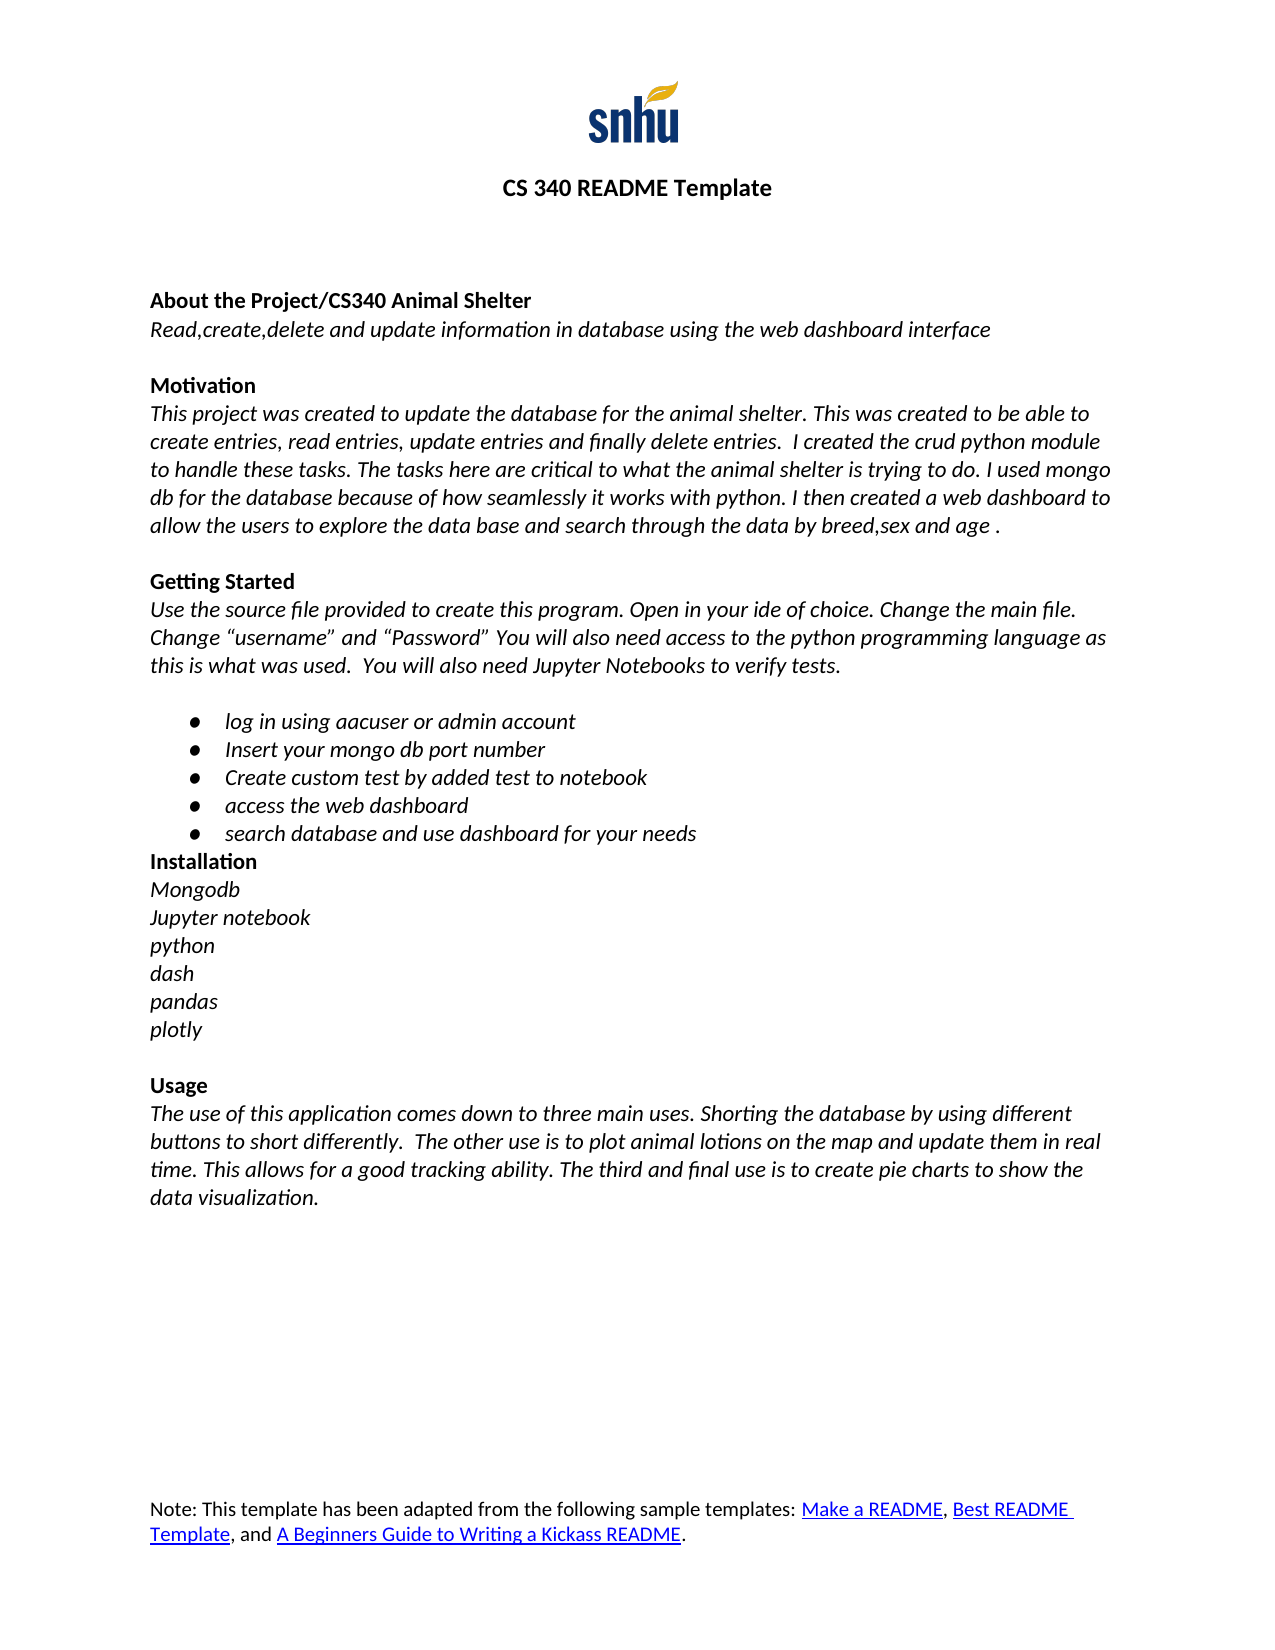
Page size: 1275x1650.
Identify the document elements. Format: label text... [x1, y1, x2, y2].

text Mongodb [150, 875, 1125, 903]
text dash [150, 959, 1125, 987]
subtitle Installation [150, 847, 1125, 875]
picture [568, 75, 707, 152]
subtitle Usage [150, 1071, 1125, 1099]
text plotly [150, 1015, 1125, 1043]
subtitle About the Project/CS340 Animal Shelter [150, 287, 1125, 315]
list search database and use dashboard for your needs [187, 819, 1125, 847]
text Use the source file provided to create this program. Open in your ide of choice. Change the main file. Change “username” and “Password” You will also need access to the python programming language as this is what was used. You will also need Jupyter Notebooks to verify tests. [150, 595, 1125, 679]
text Jupyter notebook [150, 903, 1125, 931]
text The use of this application comes down to three main uses. Shorting the database by using different buttons to short differently. The other use is to plot animal lotions on the map and update them in real time. This allows for a good tracking ability. The third and final use is to create pie charts to show the data visualization. [150, 1099, 1125, 1211]
list Insert your mongo db port number [187, 735, 1125, 763]
text This project was created to update the database for the animal shelter. This was created to be able to create entries, read entries, update entries and finally delete entries. I created the crud python module to handle these tasks. The tasks here are critical to what the animal shelter is trying to do. I used mongo db for the database because of how seamlessly it works with python. I then created a web dashboard to allow the users to explore the data base and search through the data by breed,sex and age . [150, 399, 1125, 539]
list Create custom test by added test to notebook [187, 763, 1125, 791]
list log in using aacuser or admin account [187, 707, 1125, 735]
subtitle Getting Started [150, 567, 1125, 595]
text python [150, 931, 1125, 959]
subtitle CS 340 README Template [150, 172, 1125, 203]
subtitle Motivation [150, 371, 1125, 399]
list access the web dashboard [187, 791, 1125, 819]
text pandas [150, 987, 1125, 1015]
text Read,create,delete and update information in database using the web dashboard interface [150, 315, 1125, 343]
